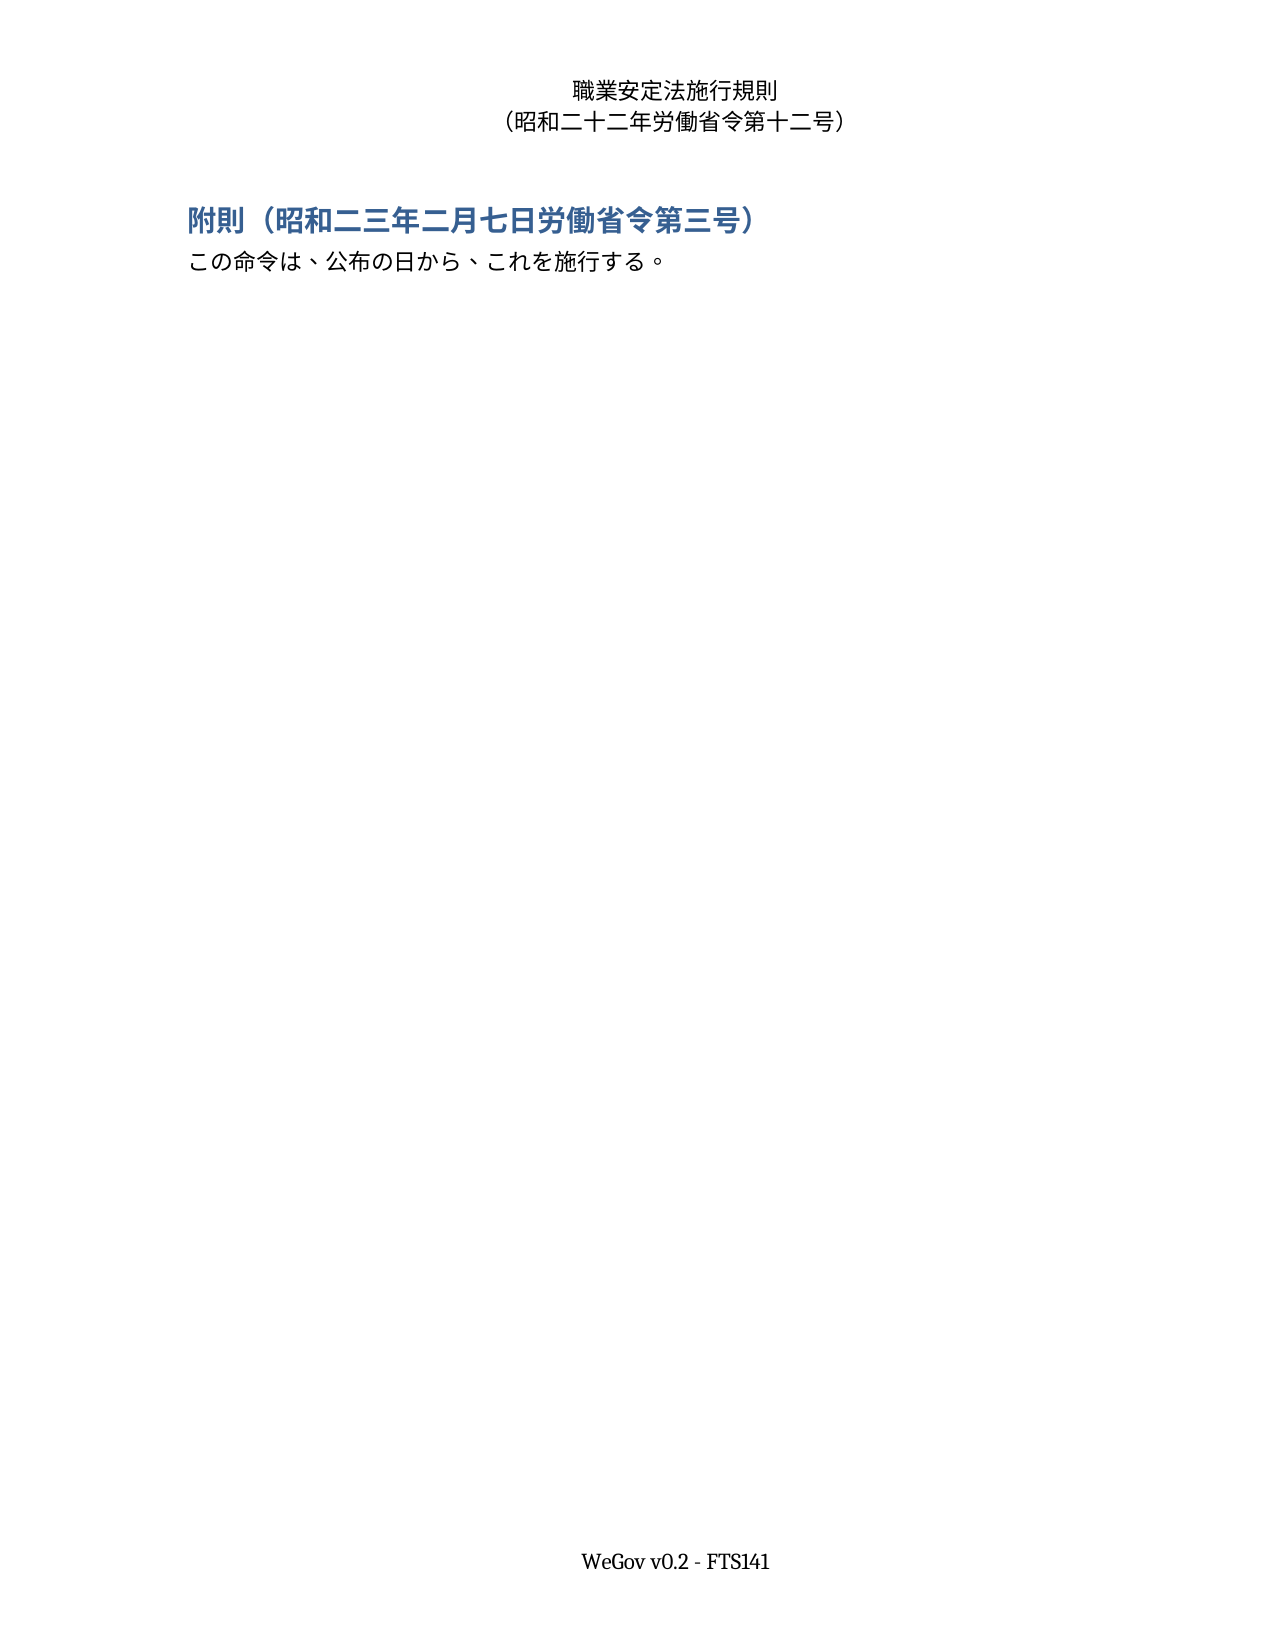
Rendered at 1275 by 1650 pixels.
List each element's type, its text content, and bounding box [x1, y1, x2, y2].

subtitle 附則（昭和二三年二月七日労働省令第三号） [187, 200, 1087, 240]
text この命令は、公布の日から、これを施行する。 [187, 246, 1087, 277]
